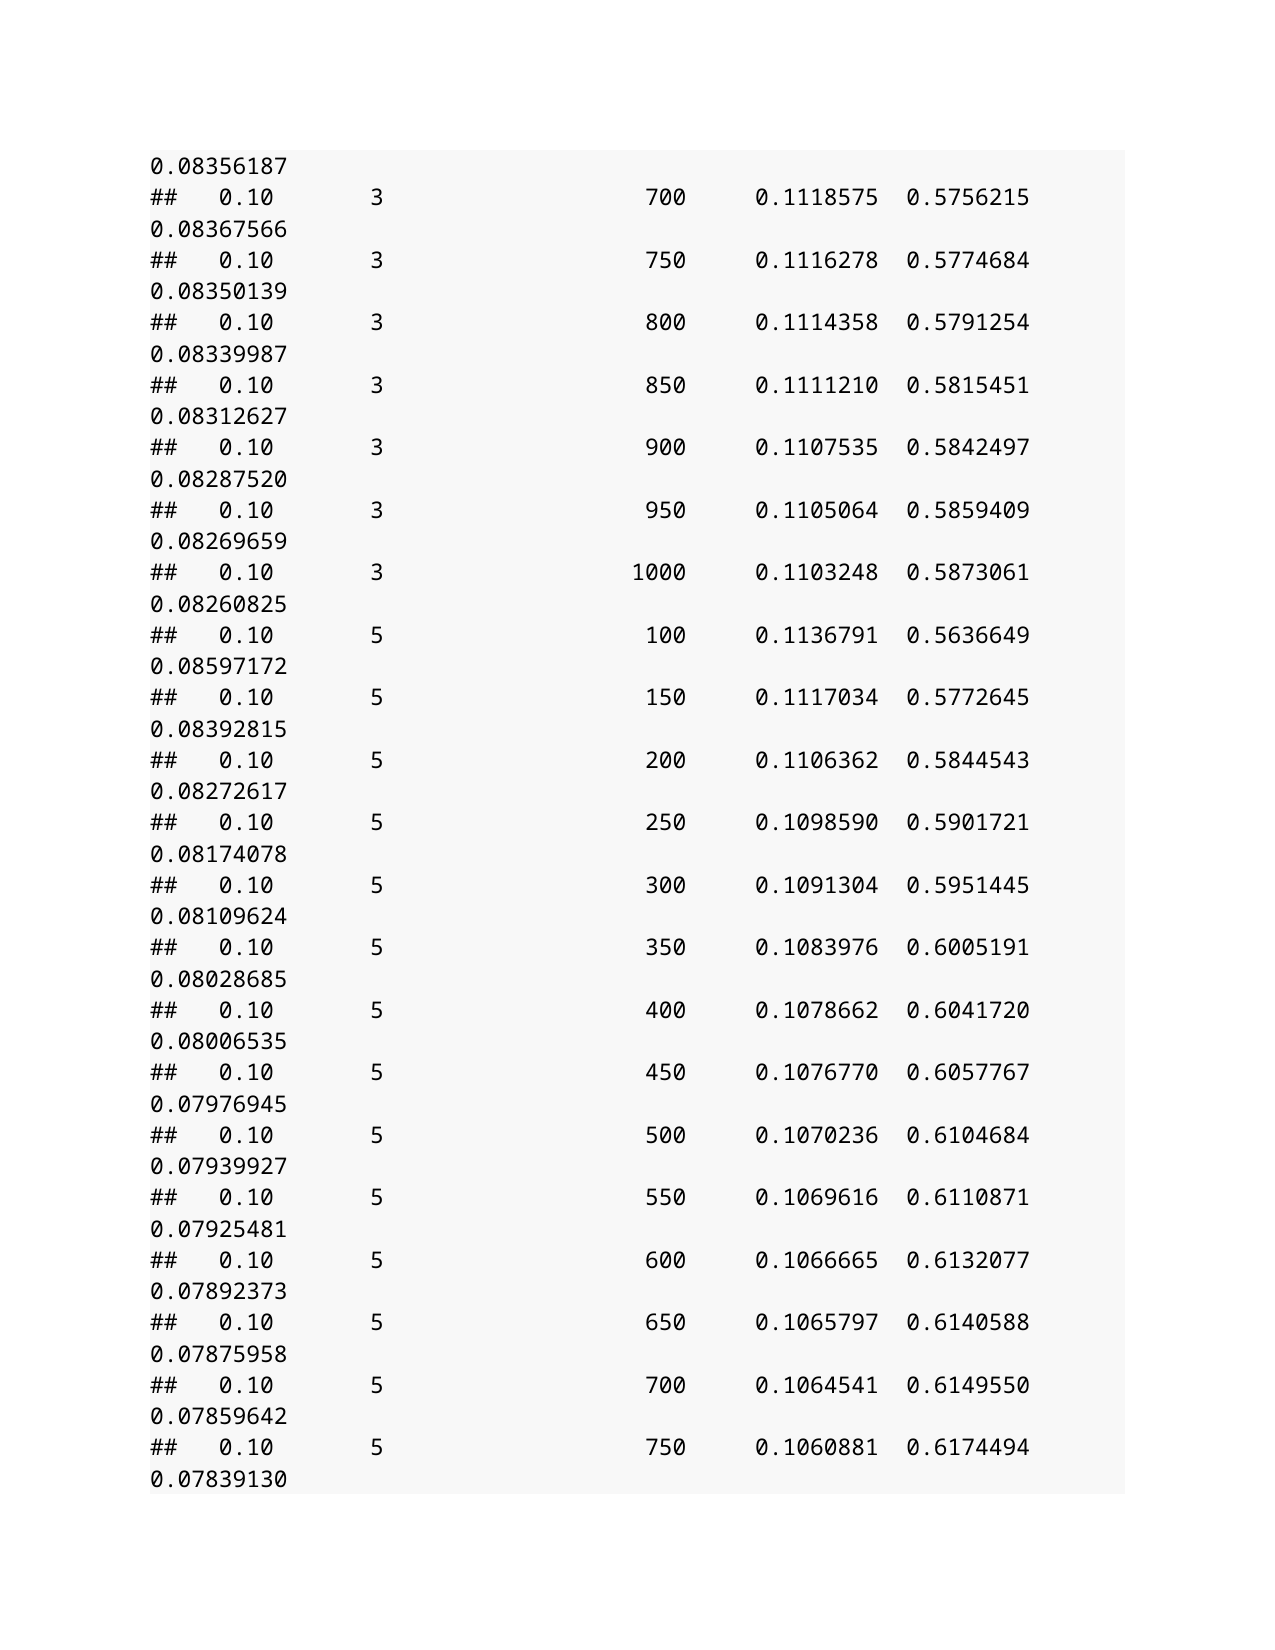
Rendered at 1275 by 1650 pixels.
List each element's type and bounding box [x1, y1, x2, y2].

text [150, 150, 1125, 1494]
